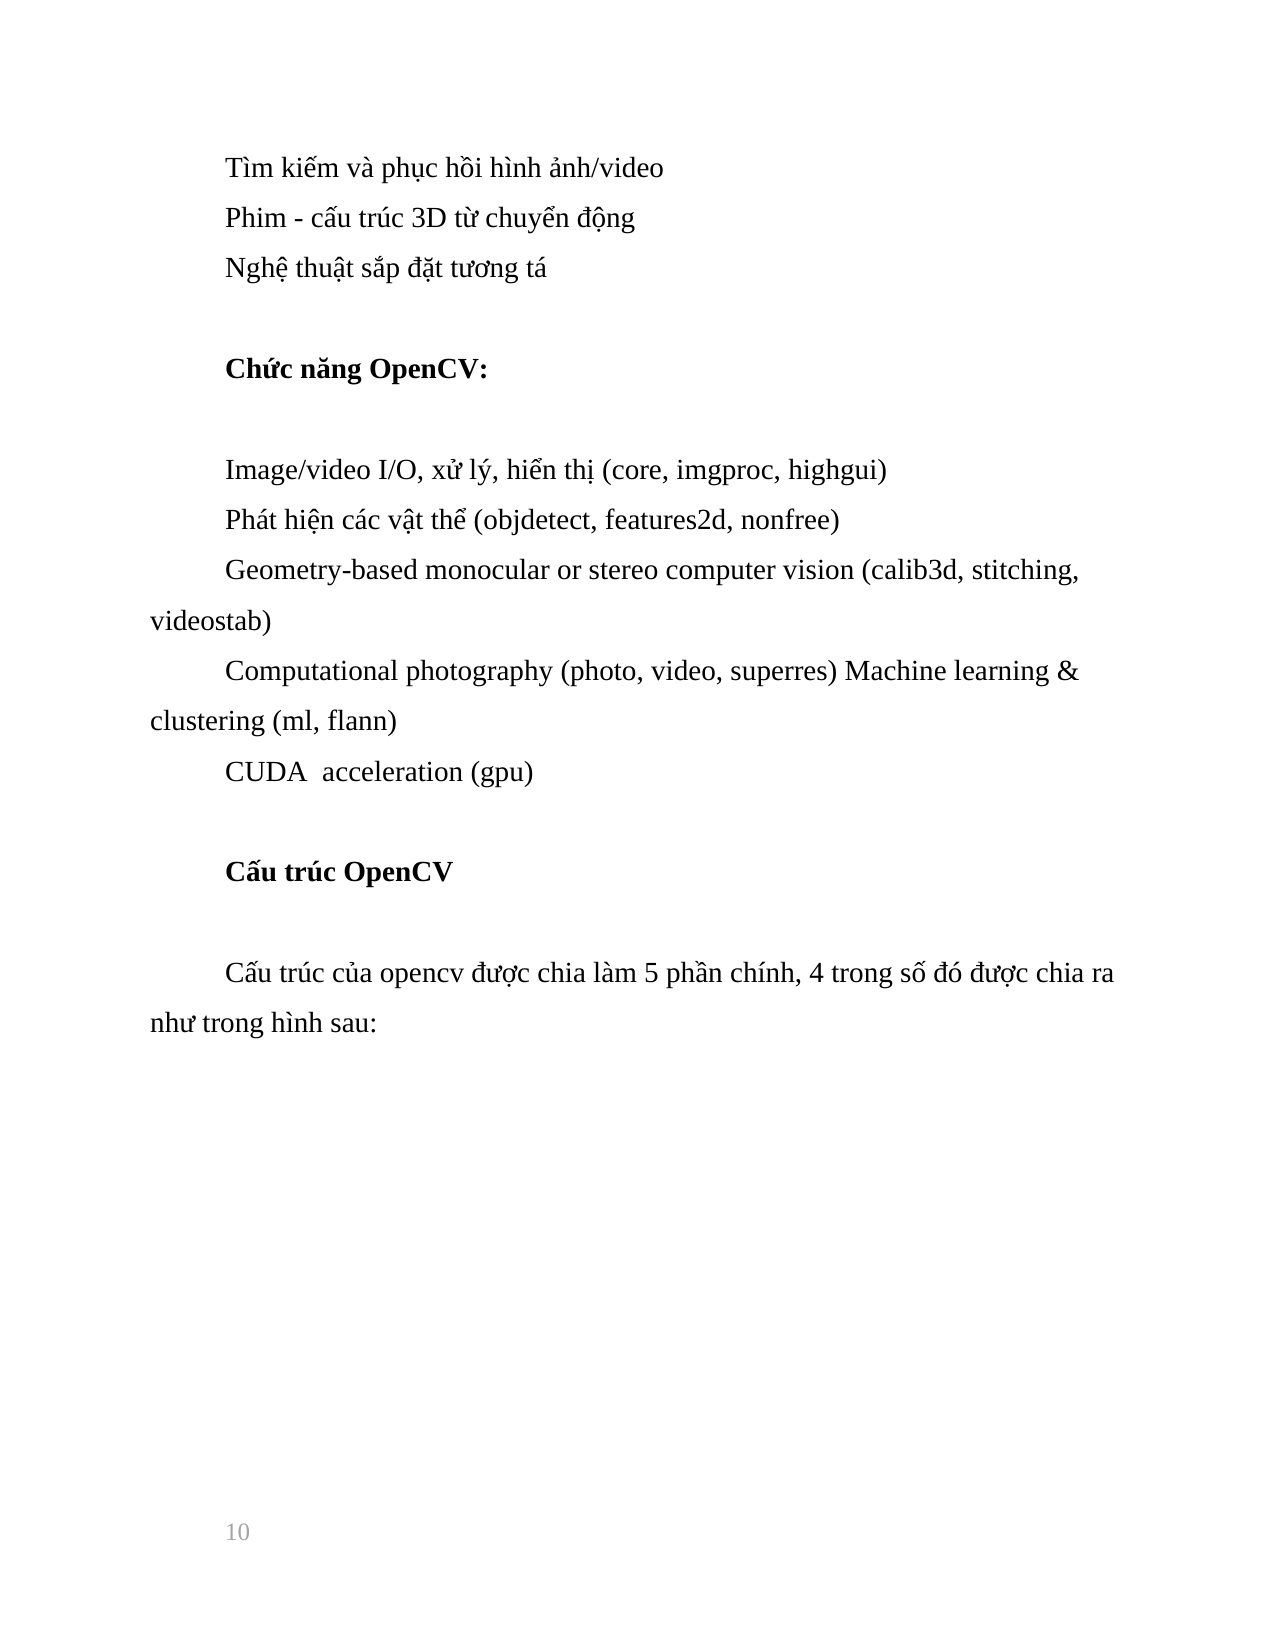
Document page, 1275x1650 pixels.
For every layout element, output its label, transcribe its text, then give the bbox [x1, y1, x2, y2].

text Chức năng OpenCV: [150, 351, 1125, 385]
text Nghệ thuật sắp đặt tương tá [150, 251, 1125, 284]
text Phim - cấu trúc 3D từ chuyển động [150, 200, 1125, 234]
text Geometry-based monocular or stereo computer vision (calib3d, stitching, videostab) [150, 552, 1125, 636]
text Computational photography (photo, video, superres) Machine learning & clustering (ml, flann) [150, 653, 1125, 737]
text Phát hiện các vật thể (objdetect, features2d, nonfree) [150, 502, 1125, 536]
text Cấu trúc OpenCV [150, 854, 1125, 888]
text Cấu trúc của opencv được chia làm 5 phần chính, 4 trong số đó được chia ra như trong hình sau: [150, 955, 1125, 1039]
text CUDA acceleration (gpu) [150, 754, 1125, 787]
text Tìm kiếm và phục hồi hình ảnh/video [150, 150, 1125, 183]
text Image/video I/O, xử lý, hiển thị (core, imgproc, highgui) [150, 452, 1125, 485]
